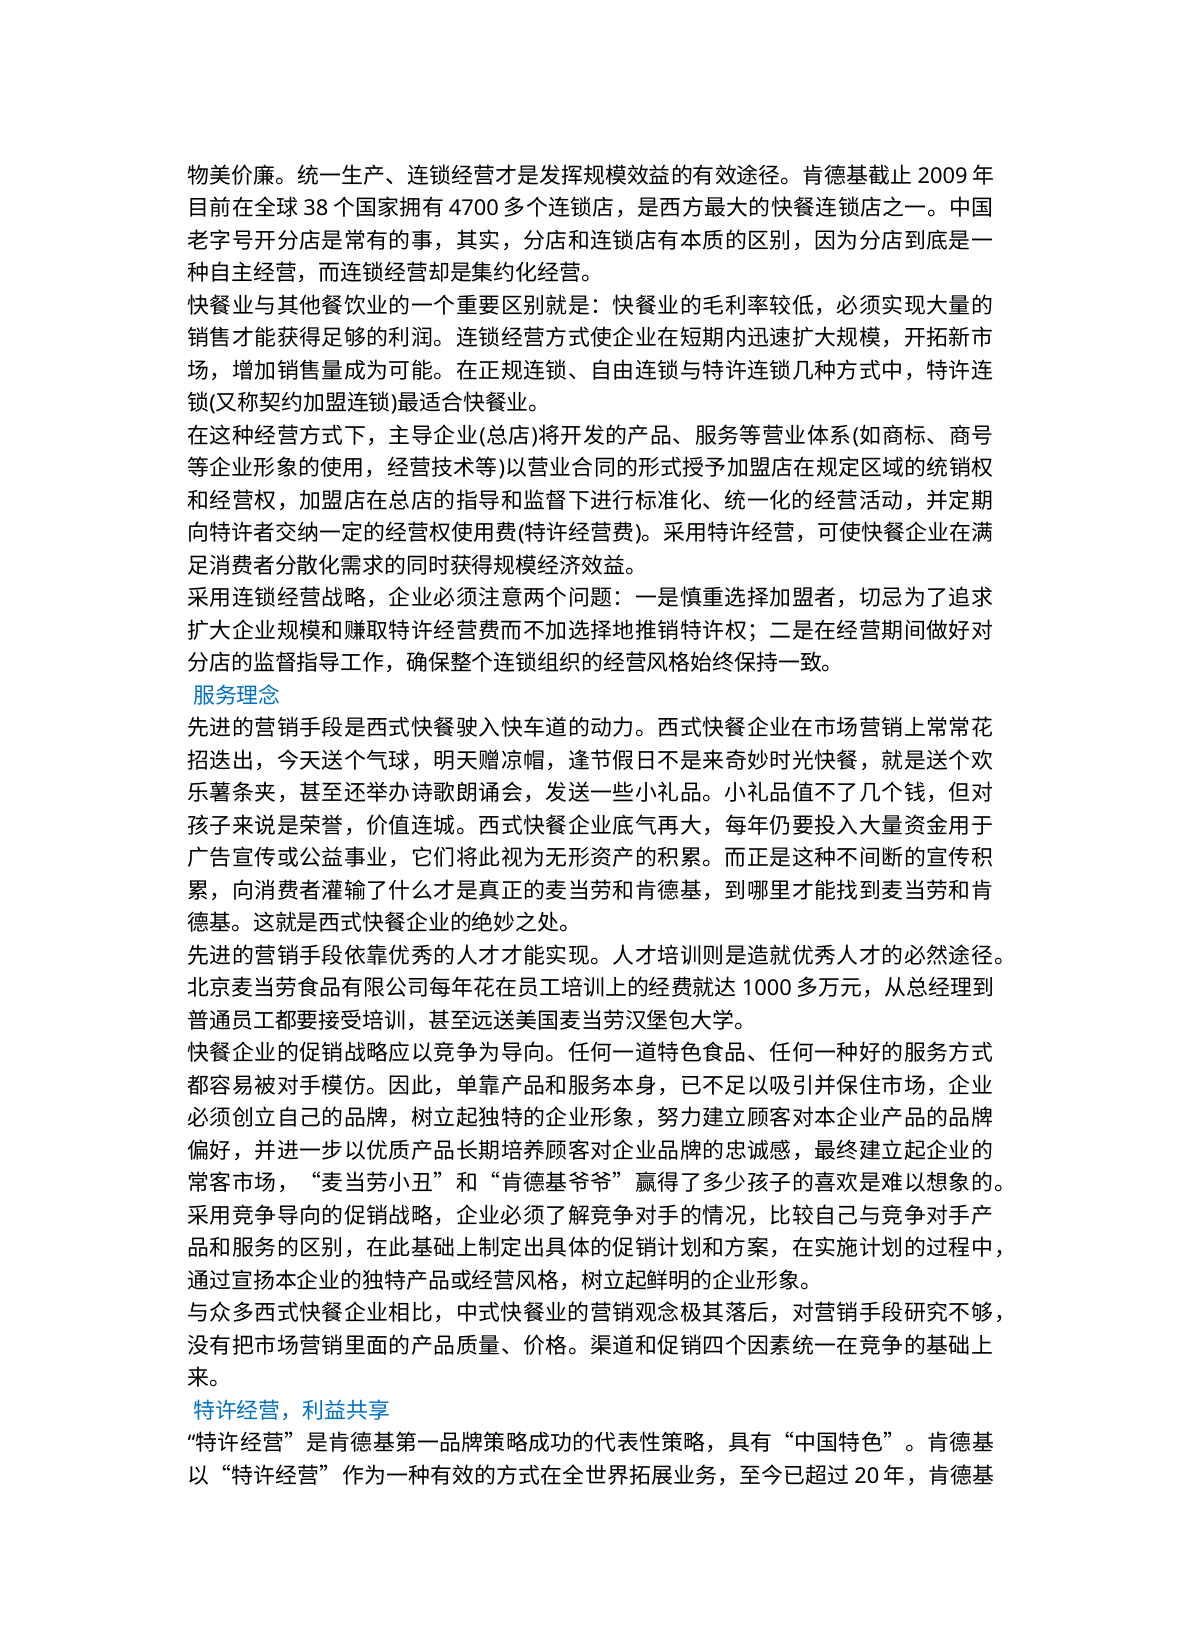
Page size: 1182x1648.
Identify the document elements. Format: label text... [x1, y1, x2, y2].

text 快餐企业的促销战略应以竞争为导向。任何一道特色食品、任何一种好的服务方式都容易被对手模仿。因此，单靠产品和服务本身，已不足以吸引并保住市场，企业必须创立自己的品牌，树立起独特的企业形象，努力建立顾客对本企业产品的品牌偏好，并进一步以优质产品长期培养顾客对企业品牌的忠诚感，最终建立起企业的常客市场，“麦当劳小丑”和“肯德基爷爷”赢得了多少孩子的喜欢是难以想象的。采用竞争导向的促销战略，企业必须了解竞争对手的情况，比较自己与竞争对手产品和服务的区别，在此基础上制定出具体的促销计划和方案，在实施计划的过程中，通过宣扬本企业的独特产品或经营风格，树立起鲜明的企业形象。 [187, 1035, 994, 1295]
text 与众多西式快餐企业相比，中式快餐业的营销观念极其落后，对营销手段研究不够，没有把市场营销里面的产品质量、价格。渠道和促销四个因素统一在竞争的基础上来。 [187, 1295, 994, 1392]
subtitle 特许经营，利益共享 [187, 1392, 994, 1425]
text 采用连锁经营战略，企业必须注意两个问题：一是慎重选择加盟者，切忌为了追求扩大企业规模和赚取特许经营费而不加选择地推销特许权；二是在经营期间做好对分店的监督指导工作，确保整个连锁组织的经营风格始终保持一致。 [187, 580, 994, 677]
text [187, 1425, 994, 1490]
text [187, 157, 994, 287]
text 快餐业与其他餐饮业的一个重要区别就是：快餐业的毛利率较低，必须实现大量的销售才能获得足够的利润。连锁经营方式使企业在短期内迅速扩大规模，开拓新市场，增加销售量成为可能。在正规连锁、自由连锁与特许连锁几种方式中，特许连锁(又称契约加盟连锁)最适合快餐业。 [187, 287, 994, 417]
text 在这种经营方式下，主导企业(总店)将开发的产品、服务等营业体系(如商标、商号等企业形象的使用，经营技术等)以营业合同的形式授予加盟店在规定区域的统销权和经营权，加盟店在总店的指导和监督下进行标准化、统一化的经营活动，并定期向特许者交纳一定的经营权使用费(特许经营费)。采用特许经营，可使快餐企业在满足消费者分散化需求的同时获得规模经济效益。 [187, 417, 994, 580]
text 先进的营销手段依靠优秀的人才才能实现。人才培训则是造就优秀人才的必然途径。北京麦当劳食品有限公司每年花在员工培训上的经费就达1000多万元，从总经理到普通员工都要接受培训，甚至远送美国麦当劳汉堡包大学。 [187, 937, 994, 1035]
text 先进的营销手段是西式快餐驶入快车道的动力。西式快餐企业在市场营销上常常花招迭出，今天送个气球，明天赠凉帽，逢节假日不是来奇妙时光快餐，就是送个欢乐薯条夹，甚至还举办诗歌朗诵会，发送一些小礼品。小礼品值不了几个钱，但对孩子来说是荣誉，价值连城。西式快餐企业底气再大，每年仍要投入大量资金用于广告宣传或公益事业，它们将此视为无形资产的积累。而正是这种不间断的宣传积累，向消费者灌输了什么才是真正的麦当劳和肯德基，到哪里才能找到麦当劳和肯德基。这就是西式快餐企业的绝妙之处。 [187, 710, 994, 937]
subtitle 服务理念 [187, 677, 994, 710]
